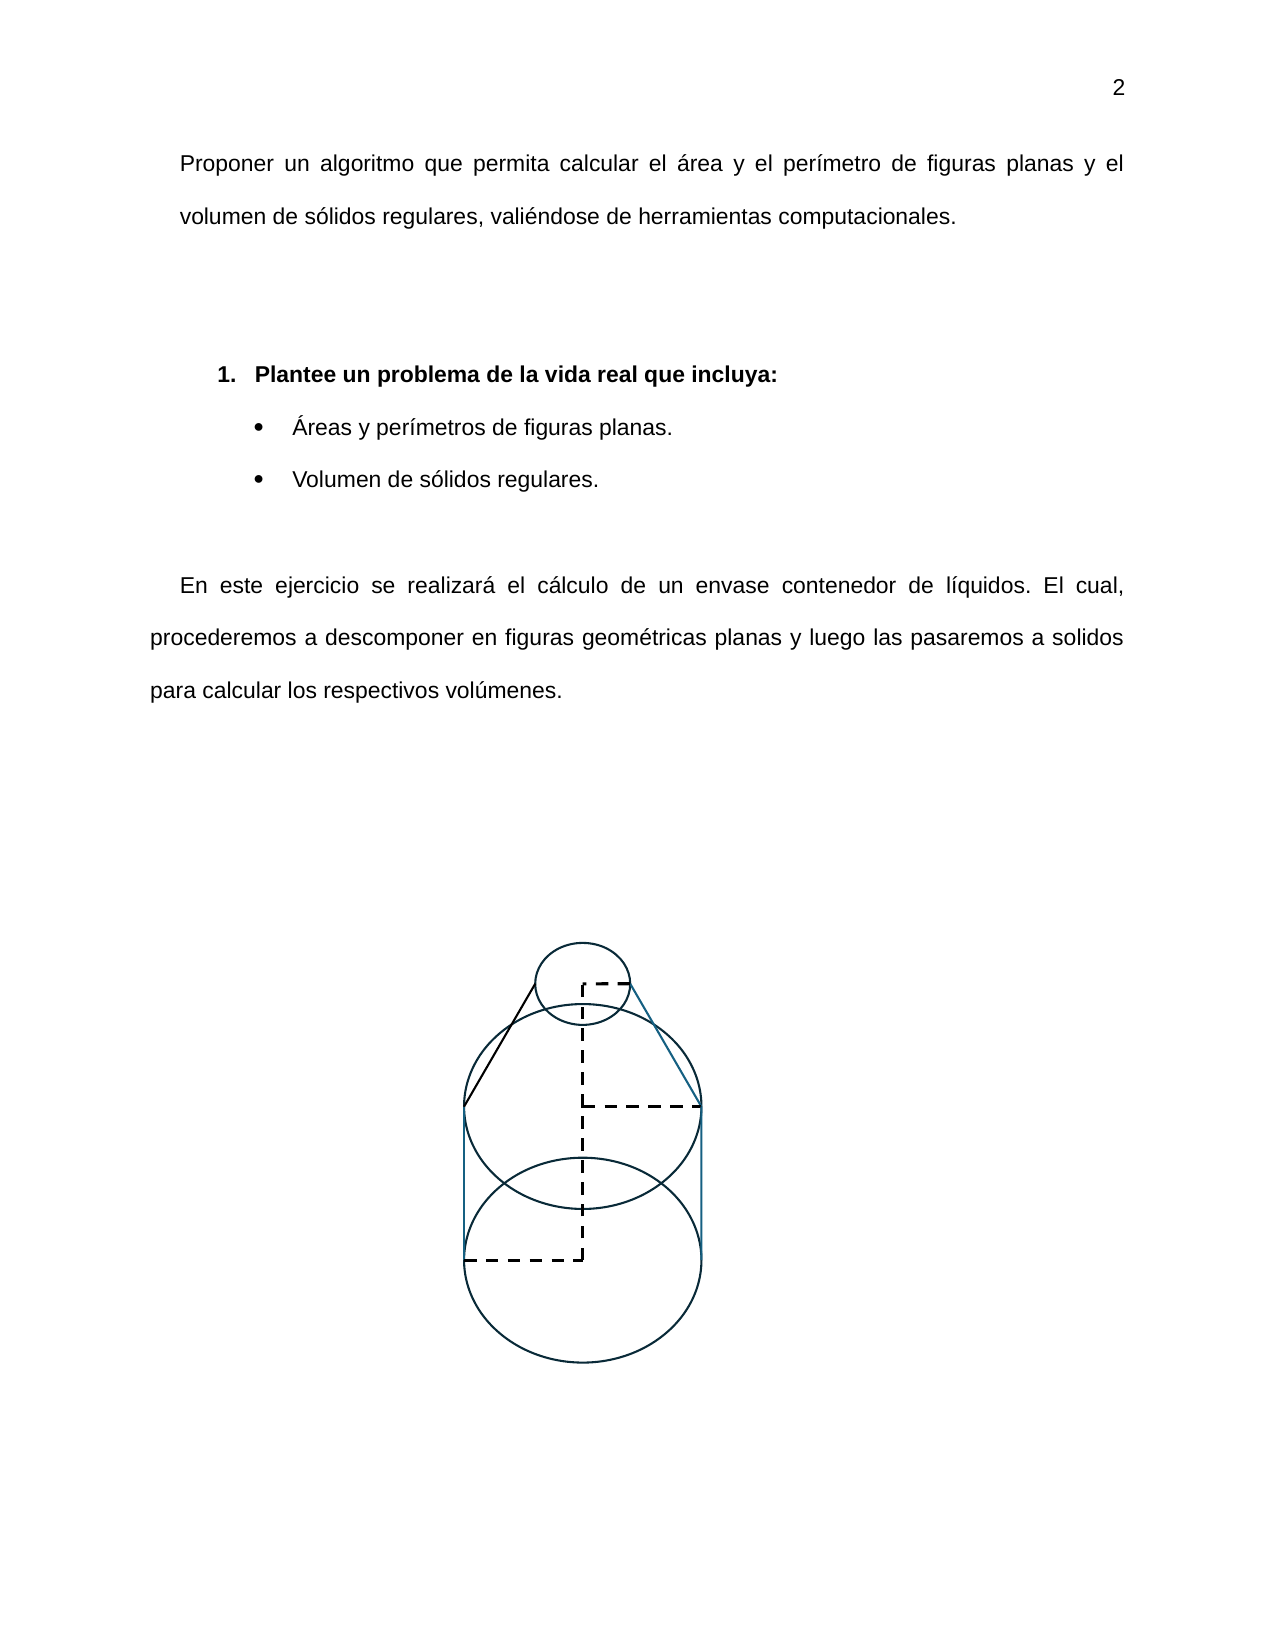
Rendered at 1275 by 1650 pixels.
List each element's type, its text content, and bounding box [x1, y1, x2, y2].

text En este ejercicio se realizará el cálculo de un envase contenedor de líquidos. El cual, procederemos a descomponer en figuras geométricas planas y luego las pasaremos a solidos para calcular los respectivos volúmenes. [150, 572, 1125, 703]
list Plantee un problema de la vida real que incluya: [217, 361, 1125, 387]
text Proponer un algoritmo que permita calcular el área y el perímetro de figuras planas y el volumen de sólidos regulares, valiéndose de herramientas computacionales. [179, 150, 1125, 229]
list Volumen de sólidos regulares. [254, 466, 1125, 493]
list Áreas y perímetros de figuras planas. [254, 413, 1125, 440]
